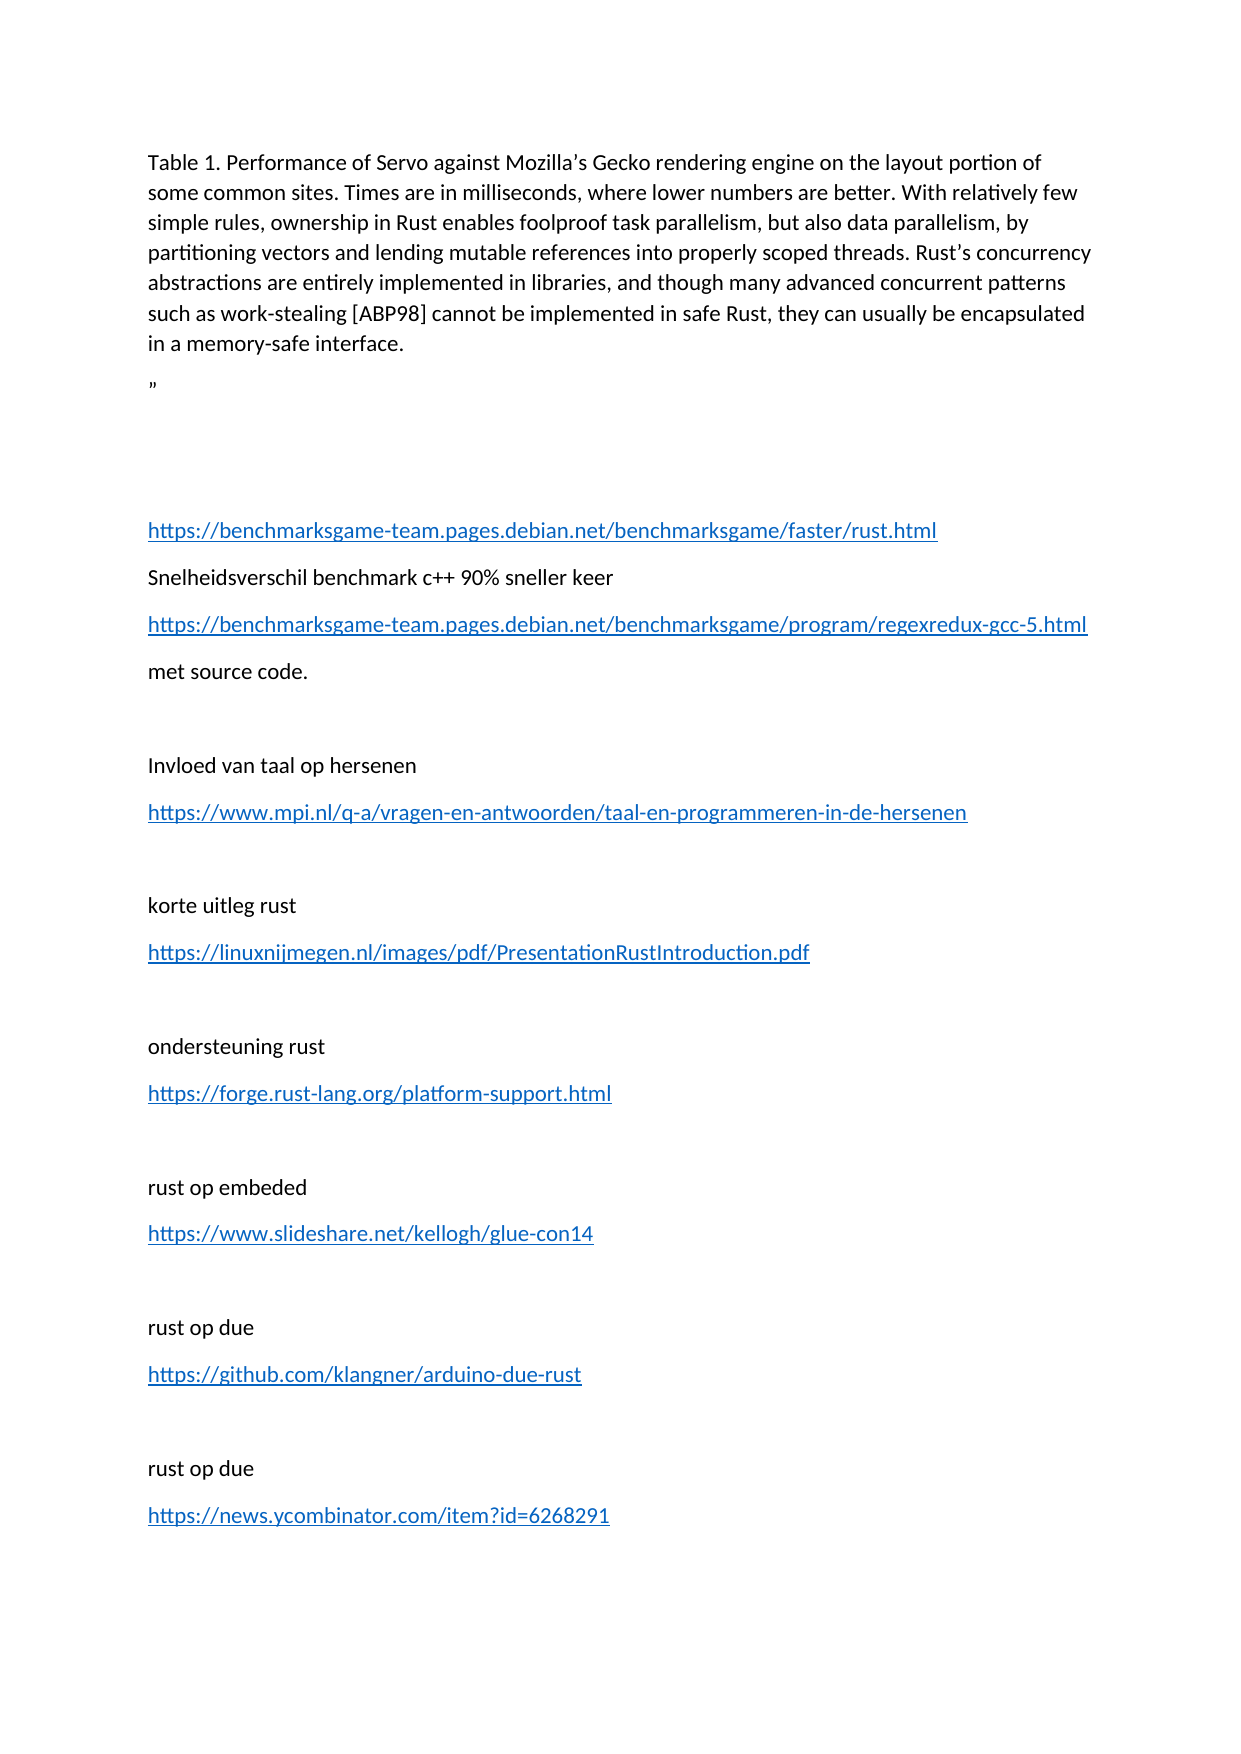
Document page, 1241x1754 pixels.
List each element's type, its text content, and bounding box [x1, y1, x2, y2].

text korte uitleg rust [148, 891, 1093, 919]
text https://linuxnijmegen.nl/images/pdf/PresentationRustIntroduction.pdf [148, 938, 1093, 966]
text Snelheidsverschil benchmark c++ 90% sneller keer [148, 563, 1093, 591]
text https://github.com/klangner/arduino-due-rust [148, 1360, 1093, 1388]
text rust op due [148, 1454, 1093, 1482]
text https://www.mpi.nl/q-a/vragen-en-antwoorden/taal-en-programmeren-in-de-hersenen [148, 798, 1093, 826]
text met source code. [148, 657, 1093, 685]
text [148, 148, 1093, 357]
text rust op due [148, 1313, 1093, 1341]
text Invloed van taal op hersenen [148, 751, 1093, 779]
text https://benchmarksgame-team.pages.debian.net/benchmarksgame/program/regexredux-gcc-5.html [148, 610, 1093, 638]
text ondersteuning rust [148, 1032, 1093, 1060]
text https://www.slideshare.net/kellogh/glue-con14 [148, 1219, 1093, 1247]
text rust op embeded [148, 1173, 1093, 1201]
text https://forge.rust-lang.org/platform-support.html [148, 1079, 1093, 1107]
text https://news.ycombinator.com/item?id=6268291 [148, 1501, 1093, 1529]
text https://benchmarksgame-team.pages.debian.net/benchmarksgame/faster/rust.html [148, 516, 1093, 544]
text ” [148, 376, 1093, 404]
